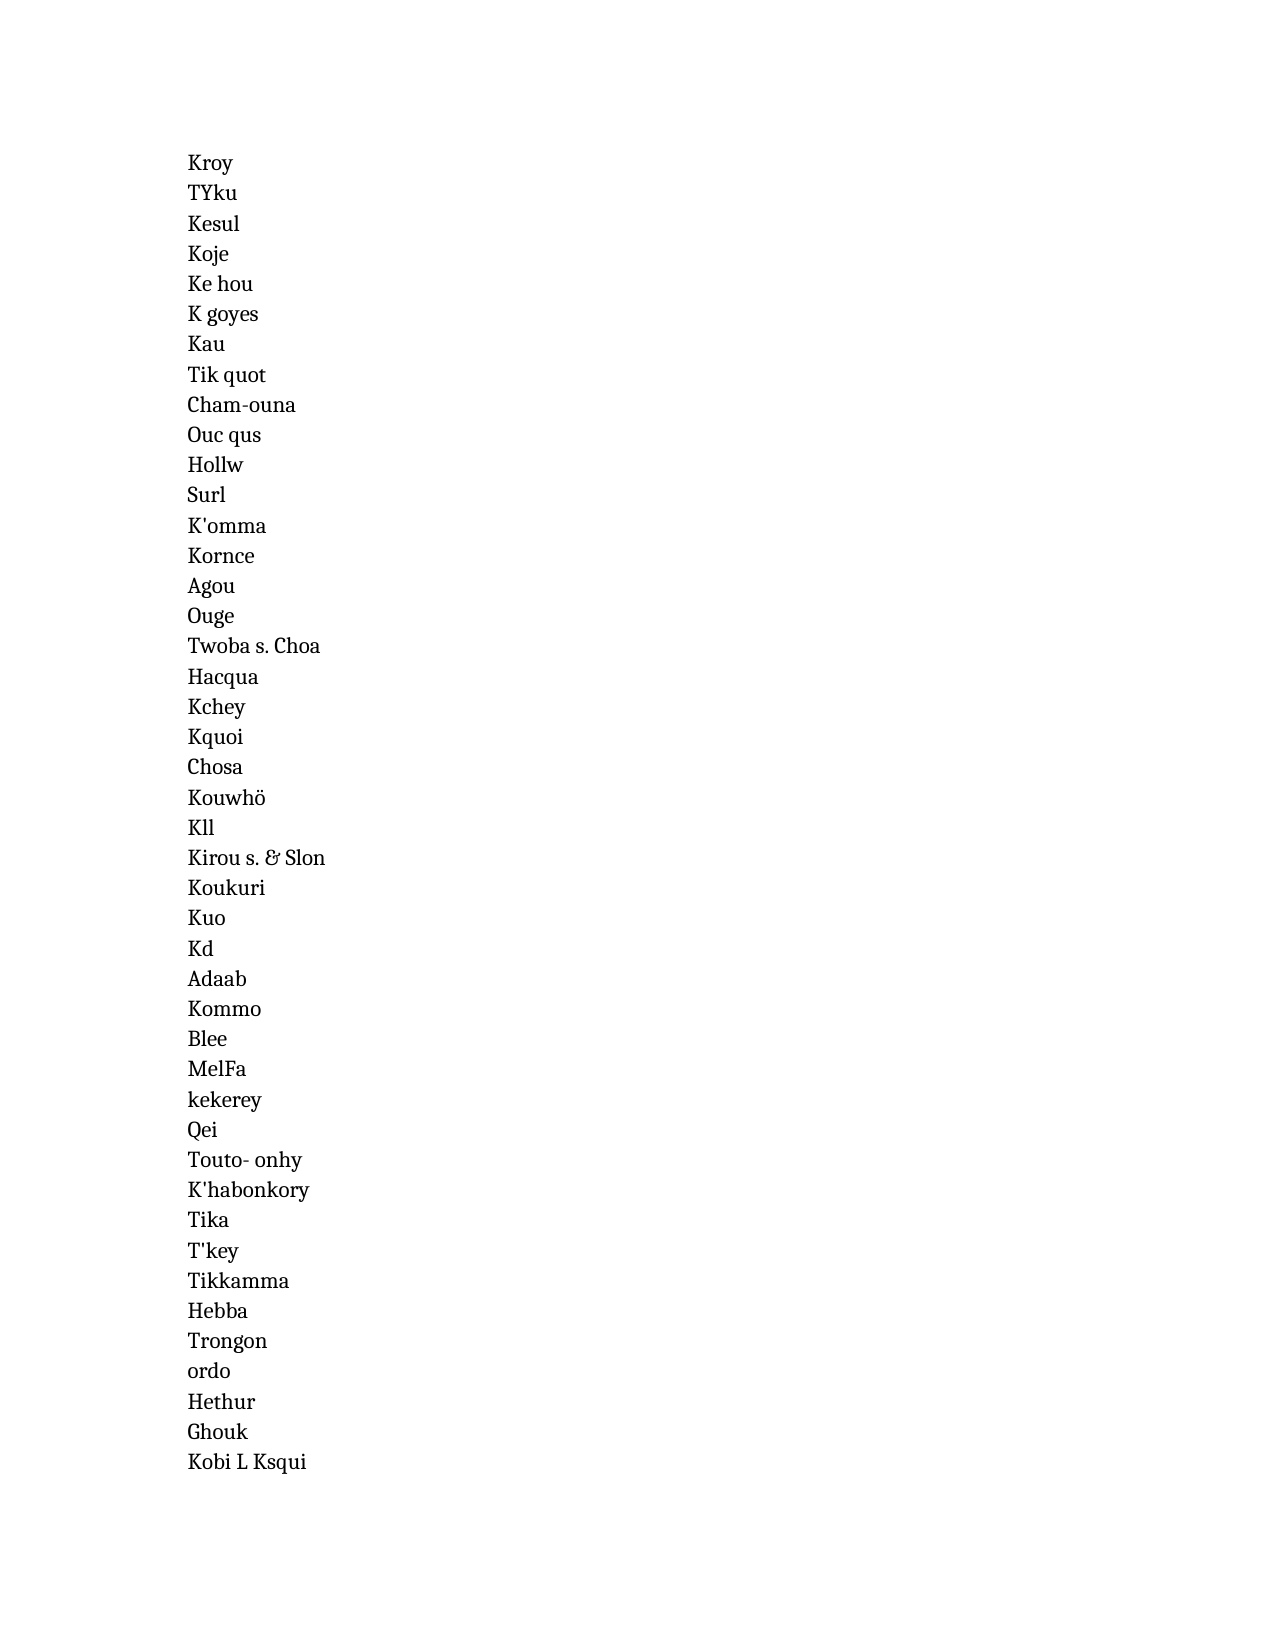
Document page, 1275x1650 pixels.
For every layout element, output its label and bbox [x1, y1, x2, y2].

text [187, 150, 1087, 1475]
